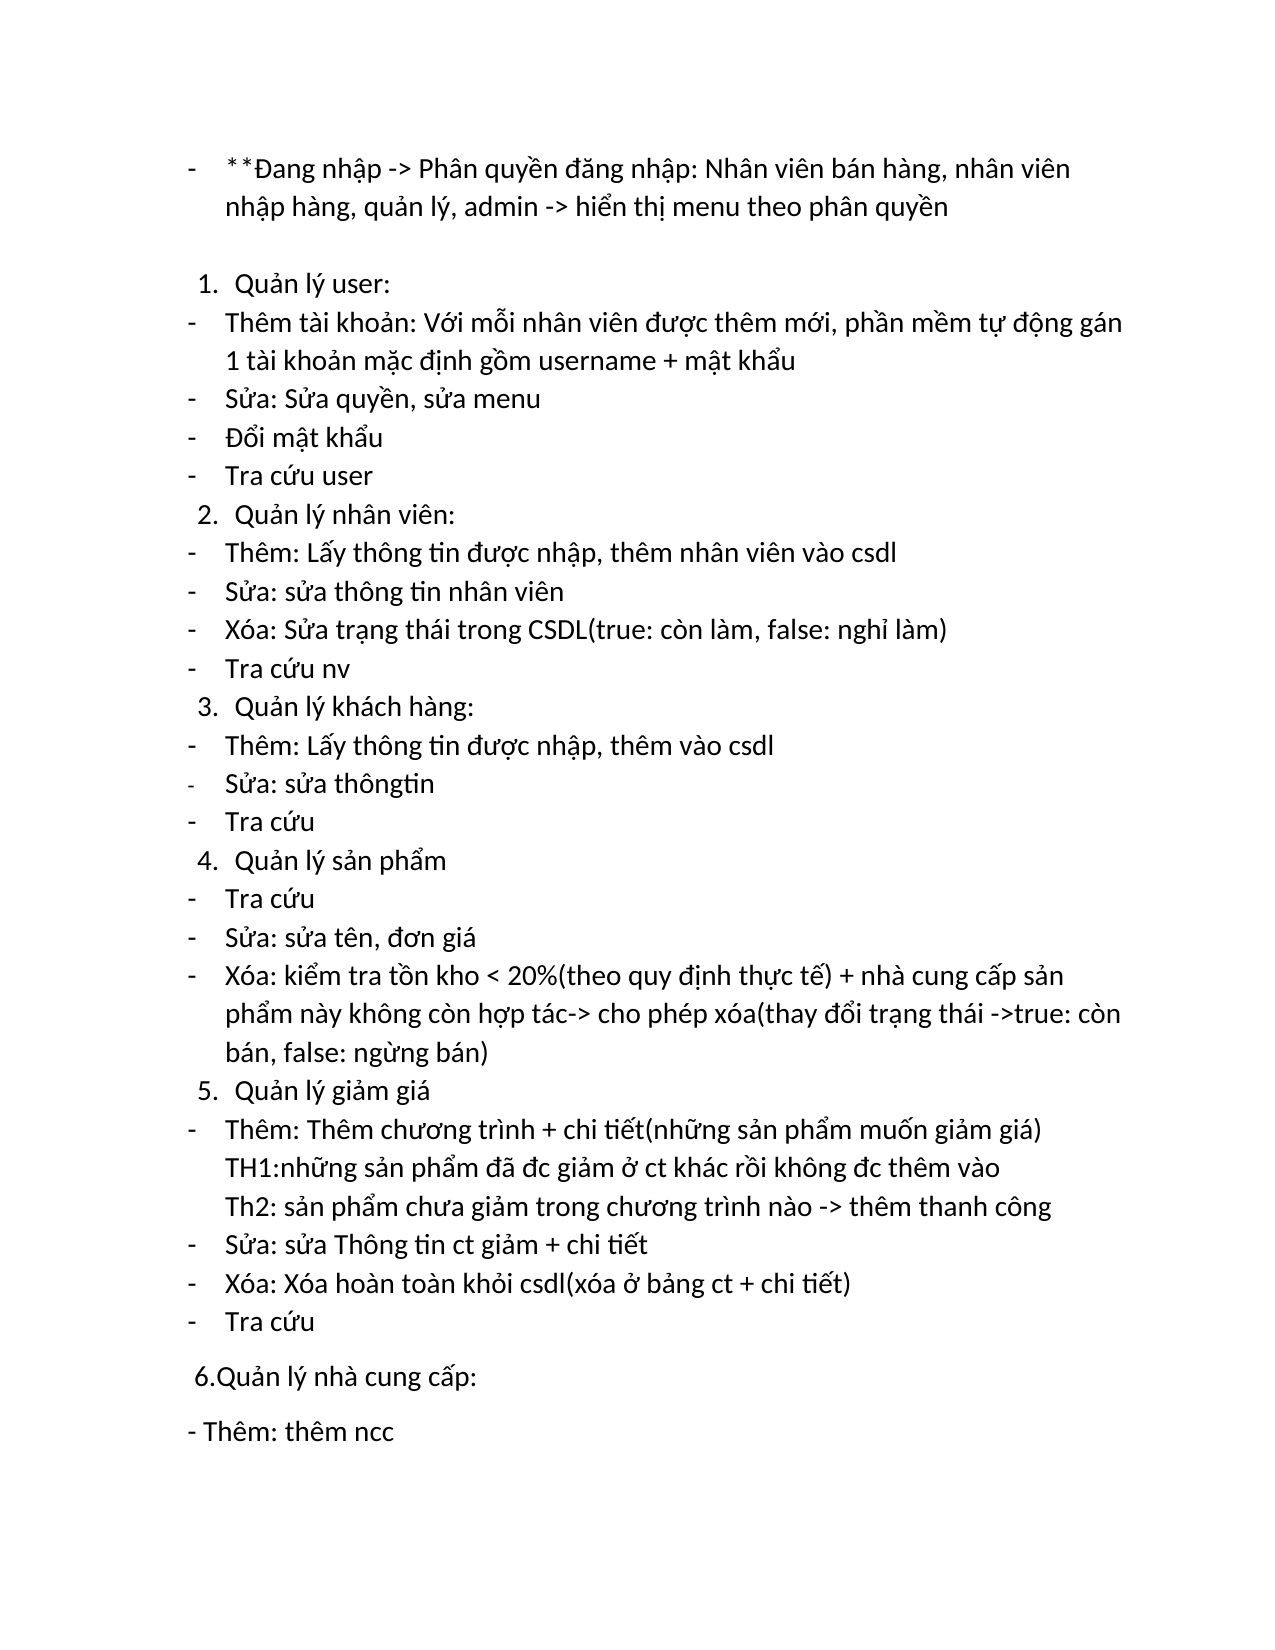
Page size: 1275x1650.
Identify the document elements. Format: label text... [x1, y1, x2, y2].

text - Thêm: thêm ncc [187, 1413, 1125, 1449]
list Đổi mật khẩu [187, 419, 1125, 455]
list Thêm: Lấy thông tin được nhập, thêm vào csdl [187, 727, 1125, 762]
list Xóa: Sửa trạng thái trong CSDL(true: còn làm, false: nghỉ làm) [187, 611, 1125, 647]
list Tra cứu user [187, 457, 1125, 493]
list Sửa: sửa tên, đơn giá [187, 919, 1125, 954]
list Tra cứu [187, 1303, 1125, 1339]
list Thêm: Lấy thông tin được nhập, thêm nhân viên vào csdl [187, 534, 1125, 570]
list Xóa: Xóa hoàn toàn khỏi csdl(xóa ở bảng ct + chi tiết) [187, 1265, 1125, 1300]
list Quản lý nhân viên: [197, 496, 1125, 532]
list Quản lý sản phẩm [197, 842, 1125, 877]
list Quản lý giảm giá [197, 1072, 1125, 1108]
list **Đang nhập -> Phân quyền đăng nhập: Nhân viên bán hàng, nhân viên nhập hàng, quản lý, admin -> hiển thị menu theo phân quyền [187, 150, 1125, 224]
list Tra cứu nv [187, 650, 1125, 685]
list Quản lý user: [197, 265, 1125, 301]
list Sửa: sửa thôngtin [187, 765, 1125, 801]
list Sửa: sửa thông tin nhân viên [187, 573, 1125, 608]
list Thêm tài khoản: Với mỗi nhân viên được thêm mới, phần mềm tự động gán 1 tài khoản mặc định gồm username + mật khẩu [187, 304, 1125, 378]
list Sửa: sửa Thông tin ct giảm + chi tiết [187, 1226, 1125, 1262]
list Tra cứu [187, 880, 1125, 916]
list Tra cứu [187, 803, 1125, 839]
list Xóa: kiểm tra tồn kho < 20%(theo quy định thực tế) + nhà cung cấp sản phẩm này không còn hợp tác-> cho phép xóa(thay đổi trạng thái ->true: còn bán, false: ngừng bán) [187, 957, 1125, 1070]
list Quản lý khách hàng: [197, 688, 1125, 724]
list TH1:những sản phẩm đã đc giảm ở ct khác rồi không đc thêm vào [225, 1149, 1125, 1185]
list Sửa: Sửa quyền, sửa menu [187, 381, 1125, 416]
list Th2: sản phẩm chưa giảm trong chương trình nào -> thêm thanh công [225, 1188, 1125, 1223]
text 6.Quản lý nhà cung cấp: [187, 1358, 1125, 1394]
list Thêm: Thêm chương trình + chi tiết(những sản phẩm muốn giảm giá) [187, 1111, 1125, 1147]
